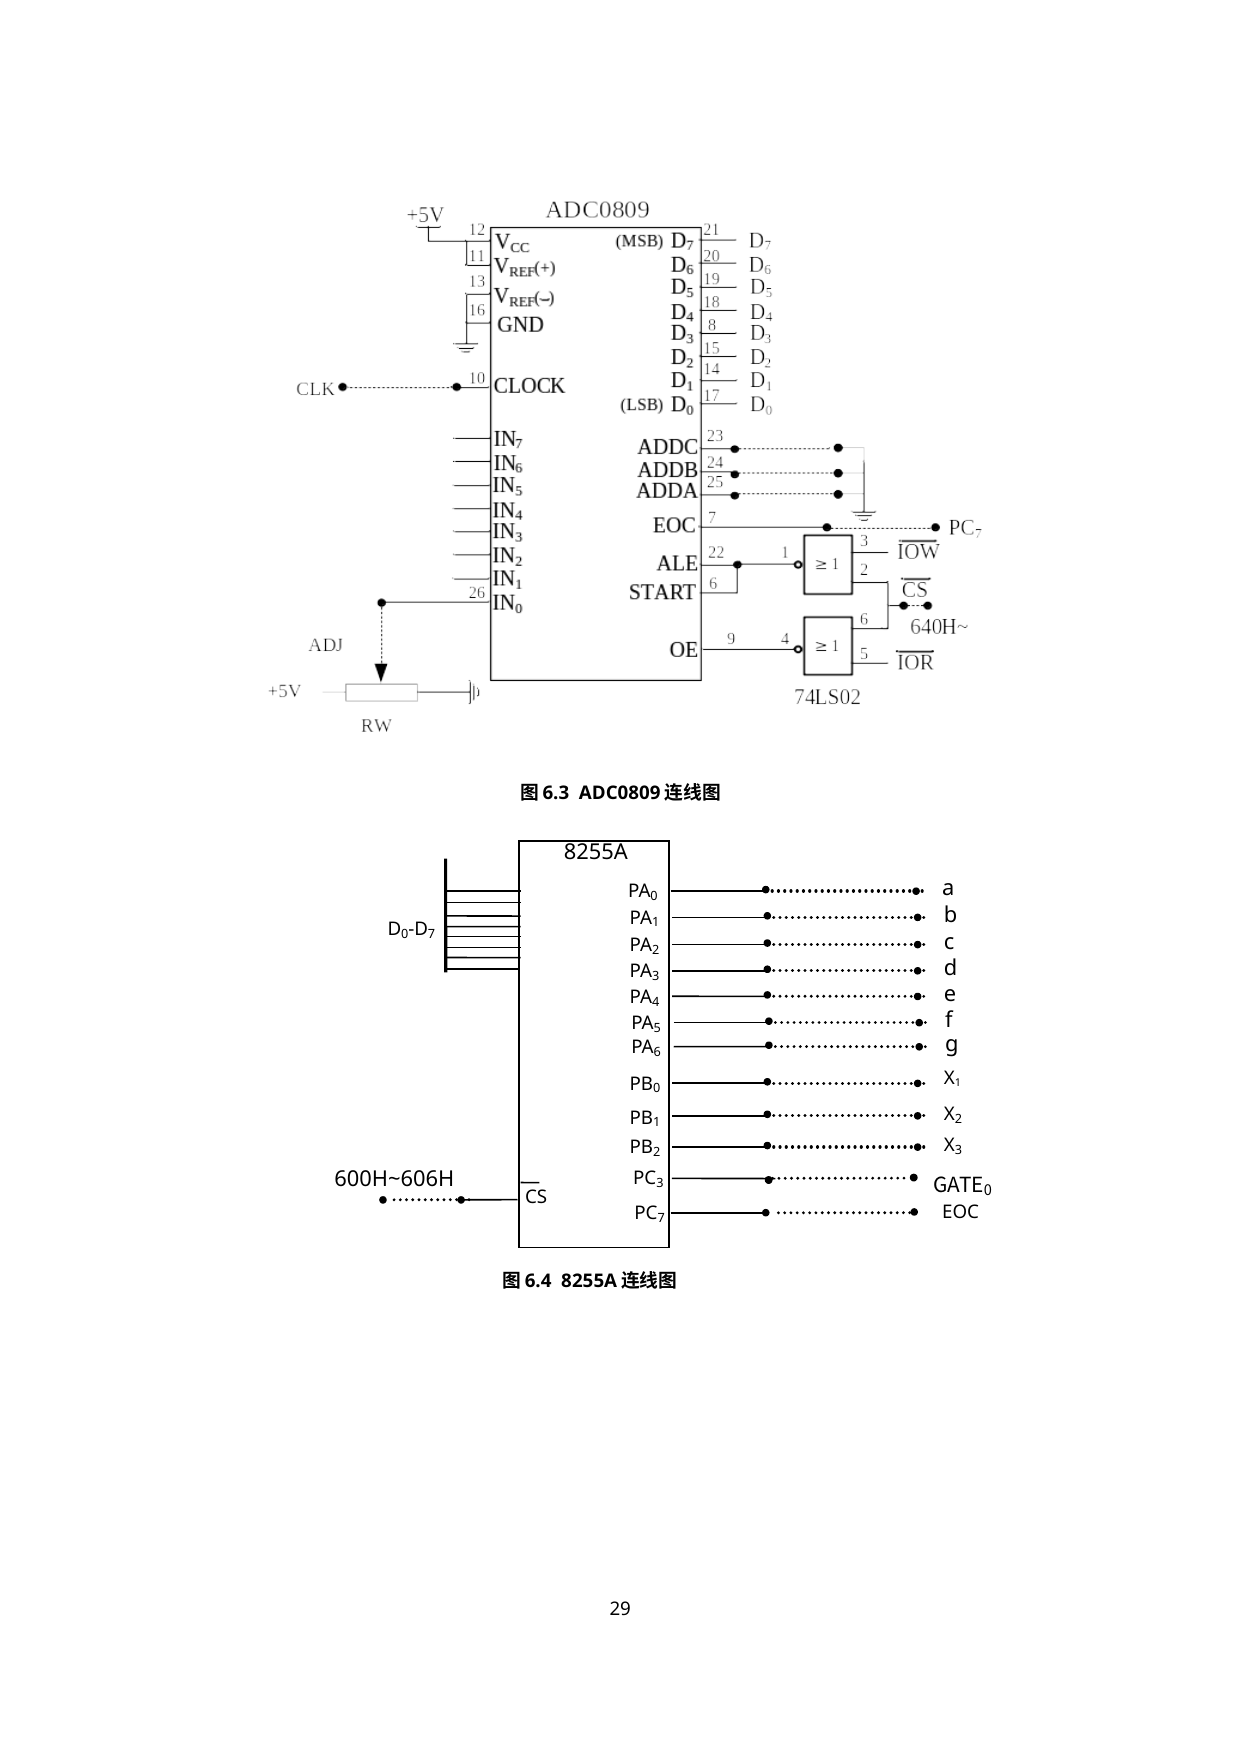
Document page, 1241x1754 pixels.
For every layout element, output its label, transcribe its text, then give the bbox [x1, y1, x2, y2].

text 图6.4 8255A连线图 [231, 1263, 1053, 1295]
text 图6.3 ADC0809连线图 [187, 775, 1053, 808]
